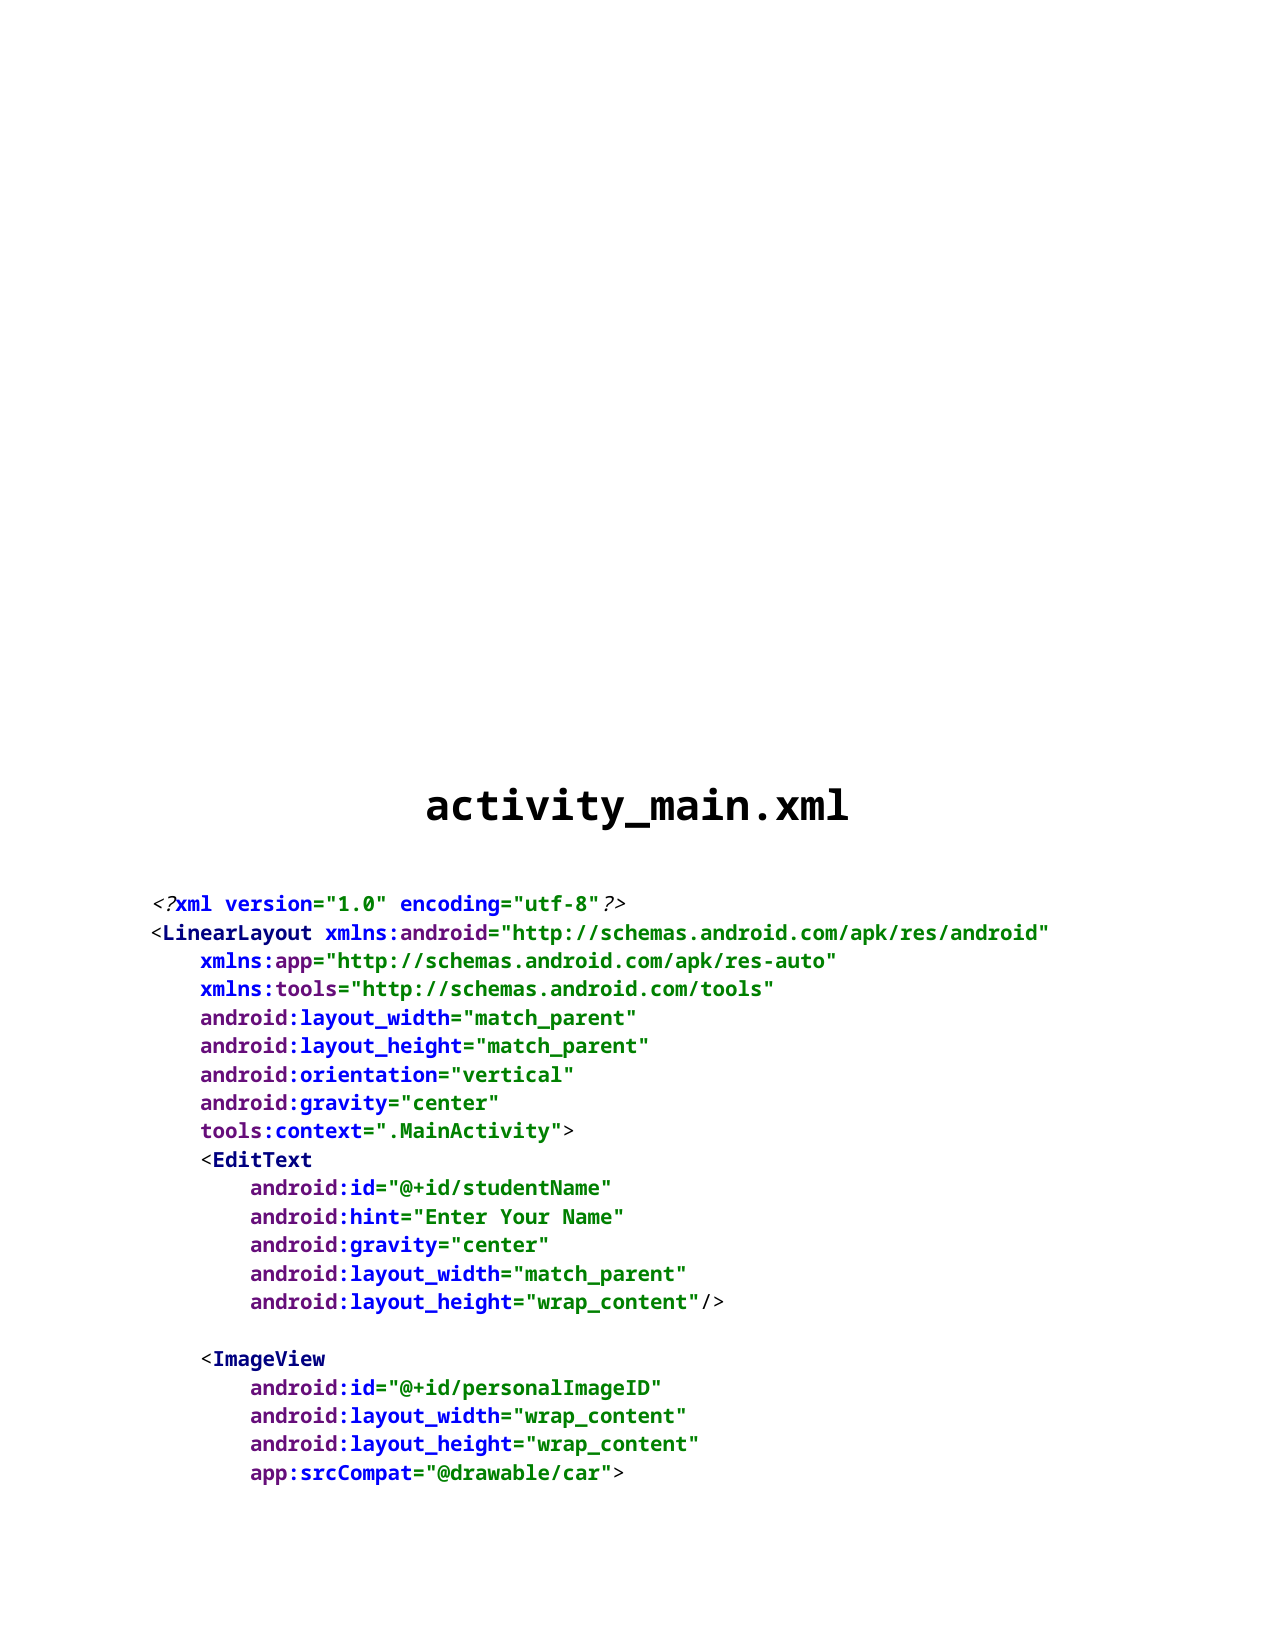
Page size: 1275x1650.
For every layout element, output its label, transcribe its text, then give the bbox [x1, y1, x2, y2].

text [150, 889, 1125, 1486]
text activity_main.xml [150, 776, 1125, 832]
